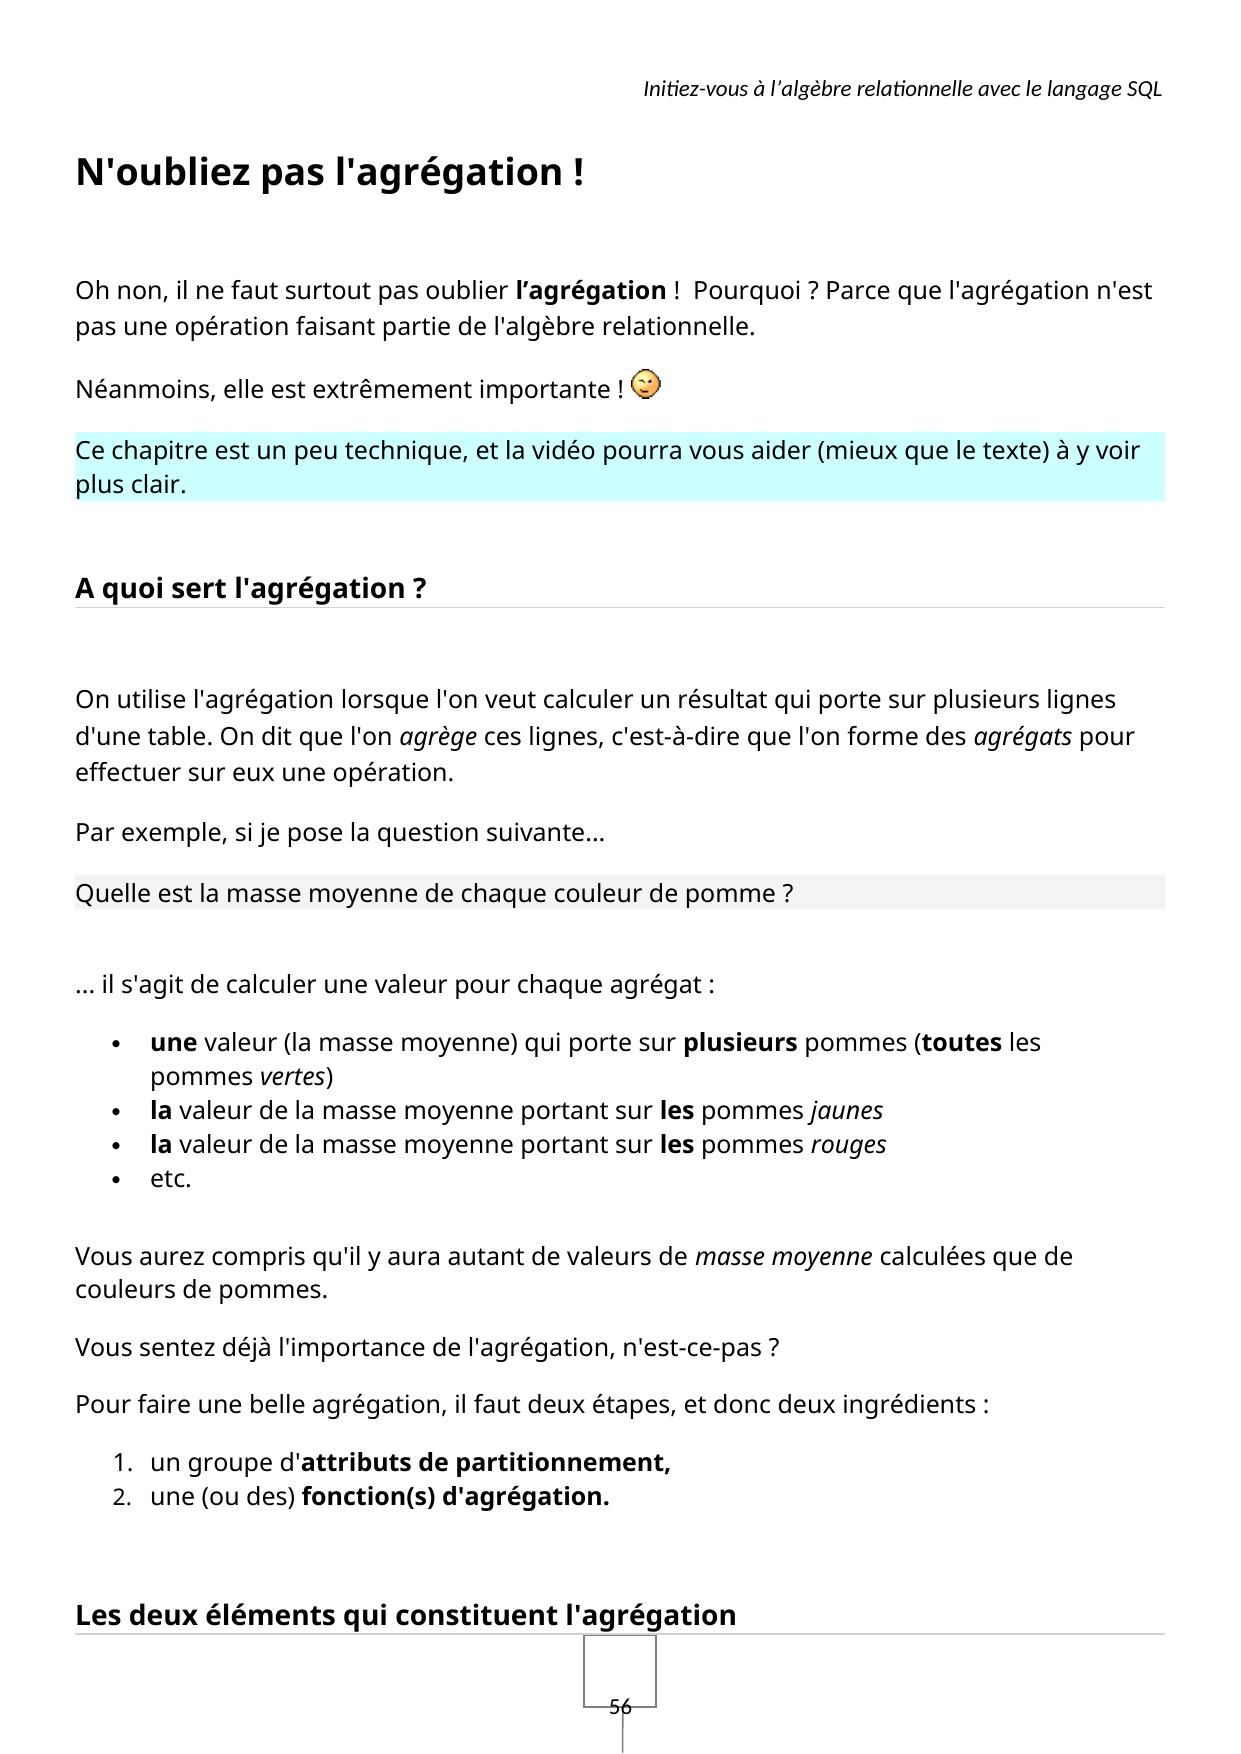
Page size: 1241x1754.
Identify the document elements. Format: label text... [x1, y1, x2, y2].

list une valeur (la masse moyenne) qui porte sur plusieurs pommes (toutes les pommes vertes) [112, 1024, 1165, 1092]
list une (ou des) fonction(s) d'agrégation. [112, 1479, 1165, 1513]
subtitle N'oubliez pas l'agrégation ! [75, 145, 1165, 196]
list la valeur de la masse moyenne portant sur les pommes rouges [112, 1127, 1165, 1161]
text Quelle est la masse moyenne de chaque couleur de pomme ? [75, 875, 1165, 909]
text Néanmoins, elle est extrêmement importante ! [75, 369, 1165, 406]
text Oh non, il ne faut surtout pas oublier l’agrégation ! Pourquoi ? Parce que l'agrégation n'est pas une opération faisant partie de l'algèbre relationnelle. [75, 272, 1165, 343]
list etc. [112, 1161, 1165, 1195]
list un groupe d'attributs de partitionnement, [112, 1445, 1165, 1479]
picture [631, 369, 661, 399]
text ... il s'agit de calculer une valeur pour chaque agrégat : [75, 967, 1165, 1001]
list la valeur de la masse moyenne portant sur les pommes jaunes [112, 1092, 1165, 1127]
subtitle Les deux éléments qui constituent l'agrégation [75, 1595, 1165, 1633]
text On utilise l'agrégation lorsque l'on veut calculer un résultat qui porte sur plusieurs lignes d'une table. On dit que l'on agrège ces lignes, c'est-à-dire que l'on forme des agrégats pour effectuer sur eux une opération. [75, 681, 1165, 789]
text Vous sentez déjà l'importance de l'agrégation, n'est-ce-pas ? [75, 1330, 1165, 1364]
subtitle A quoi sert l'agrégation ? [75, 569, 1165, 607]
text Vous aurez compris qu'il y aura autant de valeurs de masse moyenne calculées que de couleurs de pommes. [75, 1238, 1165, 1306]
text Par exemple, si je pose la question suivante... [75, 815, 1165, 849]
text Pour faire une belle agrégation, il faut deux étapes, et donc deux ingrédients : [75, 1387, 1165, 1421]
text Ce chapitre est un peu technique, et la vidéo pourra vous aider (mieux que le texte) à y voir plus clair. [75, 432, 1165, 501]
